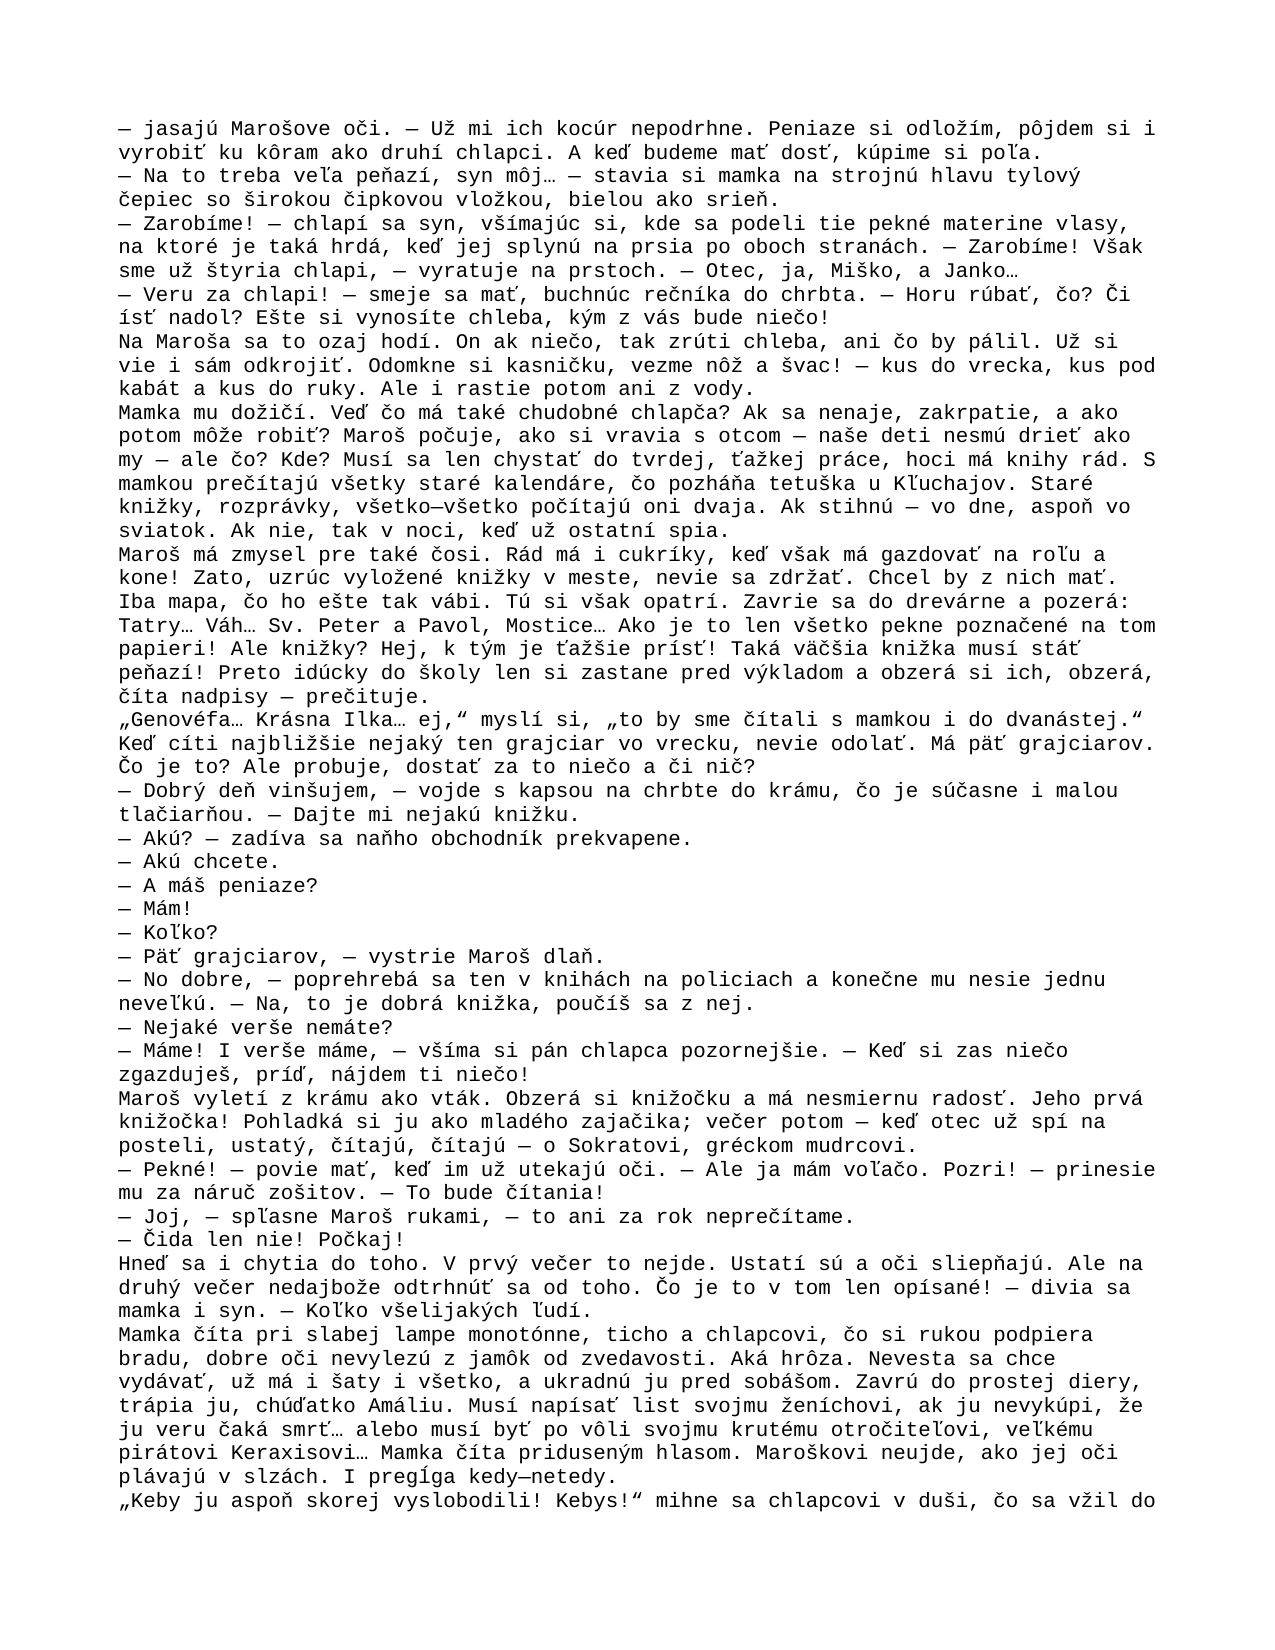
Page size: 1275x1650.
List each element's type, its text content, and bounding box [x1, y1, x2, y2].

text Keď cíti najbližšie nejaký ten grajciar vo vrecku, nevie odolať. Má päť grajciarov. Čo je to? Ale probuje, dostať za to niečo a či nič? [118, 733, 1157, 780]
text — No dobre, — poprehrebá sa ten v knihách na policiach a konečne mu nesie jednu neveľkú. — Na, to je dobrá knižka, poučíš sa z nej. [118, 969, 1157, 1017]
text Maroš má zmysel pre také čosi. Rád má i cukríky, keď však má gazdovať na roľu a kone! Zato, uzrúc vyložené knižky v meste, nevie sa zdržať. Chcel by z nich mať. Iba mapa, čo ho ešte tak vábi. Tú si však opatrí. Zavrie sa do drevárne a pozerá: Tatry… Váh… Sv. Peter a Pavol, Mostice… Ako je to len všetko pekne poznačené na tom papieri! Ale knižky? Hej, k tým je ťažšie prísť! Taká väčšia knižka musí stáť peňazí! Preto idúcky do školy len si zastane pred výkladom a obzerá si ich, obzerá, číta nadpisy — prečituje. [118, 544, 1157, 709]
text Mamka mu dožičí. Veď čo má také chudobné chlapča? Ak sa nenaje, zakrpatie, a ako potom môže robiť? Maroš počuje, ako si vravia s otcom — naše deti nesmú drieť ako my — ale čo? Kde? Musí sa len chystať do tvrdej, ťažkej práce, hoci má knihy rád. S mamkou prečítajú všetky staré kalendáre, čo pozháňa tetuška u Kľuchajov. Staré knižky, rozprávky, všetko—všetko počítajú oni dvaja. Ak stihnú — vo dne, aspoň vo sviatok. Ak nie, tak v noci, keď už ostatní spia. [118, 402, 1157, 544]
text — Nejaké verše nemáte? [118, 1017, 1157, 1040]
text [118, 118, 1157, 165]
text — A máš peniaze? [118, 875, 1157, 898]
text — Joj, — spľasne Maroš rukami, — to ani za rok neprečítame. [118, 1206, 1157, 1229]
text — Zarobíme! — chlapí sa syn, všímajúc si, kde sa podeli tie pekné materine vlasy, na ktoré je taká hrdá, keď jej splynú na prsia po oboch stranách. — Zarobíme! Však sme už štyria chlapi, — vyratuje na prstoch. — Otec, ja, Miško, a Janko… [118, 213, 1157, 284]
text „Genovéfa… Krásna Ilka… ej,“ myslí si, „to by sme čítali s mamkou i do dvanástej.“ [118, 709, 1157, 733]
text — Mám! [118, 898, 1157, 922]
text — Máme! I verše máme, — všíma si pán chlapca pozornejšie. — Keď si zas niečo zgazduješ, príď, nájdem ti niečo! [118, 1040, 1157, 1088]
text — Päť grajciarov, — vystrie Maroš dlaň. [118, 946, 1157, 969]
text — Veru za chlapi! — smeje sa mať, buchnúc rečníka do chrbta. — Horu rúbať, čo? Či ísť nadol? Ešte si vynosíte chleba, kým z vás bude niečo! [118, 284, 1157, 331]
text — Akú chcete. [118, 851, 1157, 875]
text — Pekné! — povie mať, keď im už utekajú oči. — Ale ja mám voľačo. Pozri! — prinesie mu za náruč zošitov. — To bude čítania! [118, 1158, 1157, 1206]
text Mamka číta pri slabej lampe monotónne, ticho a chlapcovi, čo si rukou podpiera bradu, dobre oči nevylezú z jamôk od zvedavosti. Aká hrôza. Nevesta sa chce vydávať, už má i šaty i všetko, a ukradnú ju pred sobášom. Zavrú do prostej diery, trápia ju, chúďatko Amáliu. Musí napísať list svojmu ženíchovi, ak ju nevykúpi, že ju veru čaká smrť… alebo musí byť po vôli svojmu krutému otročiteľovi, veľkému pirátovi Keraxisovi… Mamka číta priduseným hlasom. Maroškovi neujde, ako jej oči plávajú v slzách. I pregĺga kedy—netedy. [118, 1324, 1157, 1489]
text Hneď sa i chytia do toho. V prvý večer to nejde. Ustatí sú a oči sliepňajú. Ale na druhý večer nedajbože odtrhnúť sa od toho. Čo je to v tom len opísané! — divia sa mamka i syn. — Koľko všelijakých ľudí. [118, 1253, 1157, 1324]
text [118, 1489, 1157, 1513]
text — Dobrý deň vinšujem, — vojde s kapsou na chrbte do krámu, čo je súčasne i malou tlačiarňou. — Dajte mi nejakú knižku. [118, 780, 1157, 827]
text — Koľko? [118, 922, 1157, 946]
text — Čida len nie! Počkaj! [118, 1229, 1157, 1253]
text Maroš vyletí z krámu ako vták. Obzerá si knižočku a má nesmiernu radosť. Jeho prvá knižočka! Pohladká si ju ako mladého zajačika; večer potom — keď otec už spí na posteli, ustatý, čítajú, čítajú — o Sokratovi, gréckom mudrcovi. [118, 1088, 1157, 1158]
text — Na to treba veľa peňazí, syn môj… — stavia si mamka na strojnú hlavu tylový čepiec so širokou čipkovou vložkou, bielou ako srieň. [118, 165, 1157, 213]
text Na Maroša sa to ozaj hodí. On ak niečo, tak zrúti chleba, ani čo by pálil. Už si vie i sám odkrojiť. Odomkne si kasničku, vezme nôž a švac! — kus do vrecka, kus pod kabát a kus do ruky. Ale i rastie potom ani z vody. [118, 331, 1157, 402]
text — Akú? — zadíva sa naňho obchodník prekvapene. [118, 827, 1157, 851]
